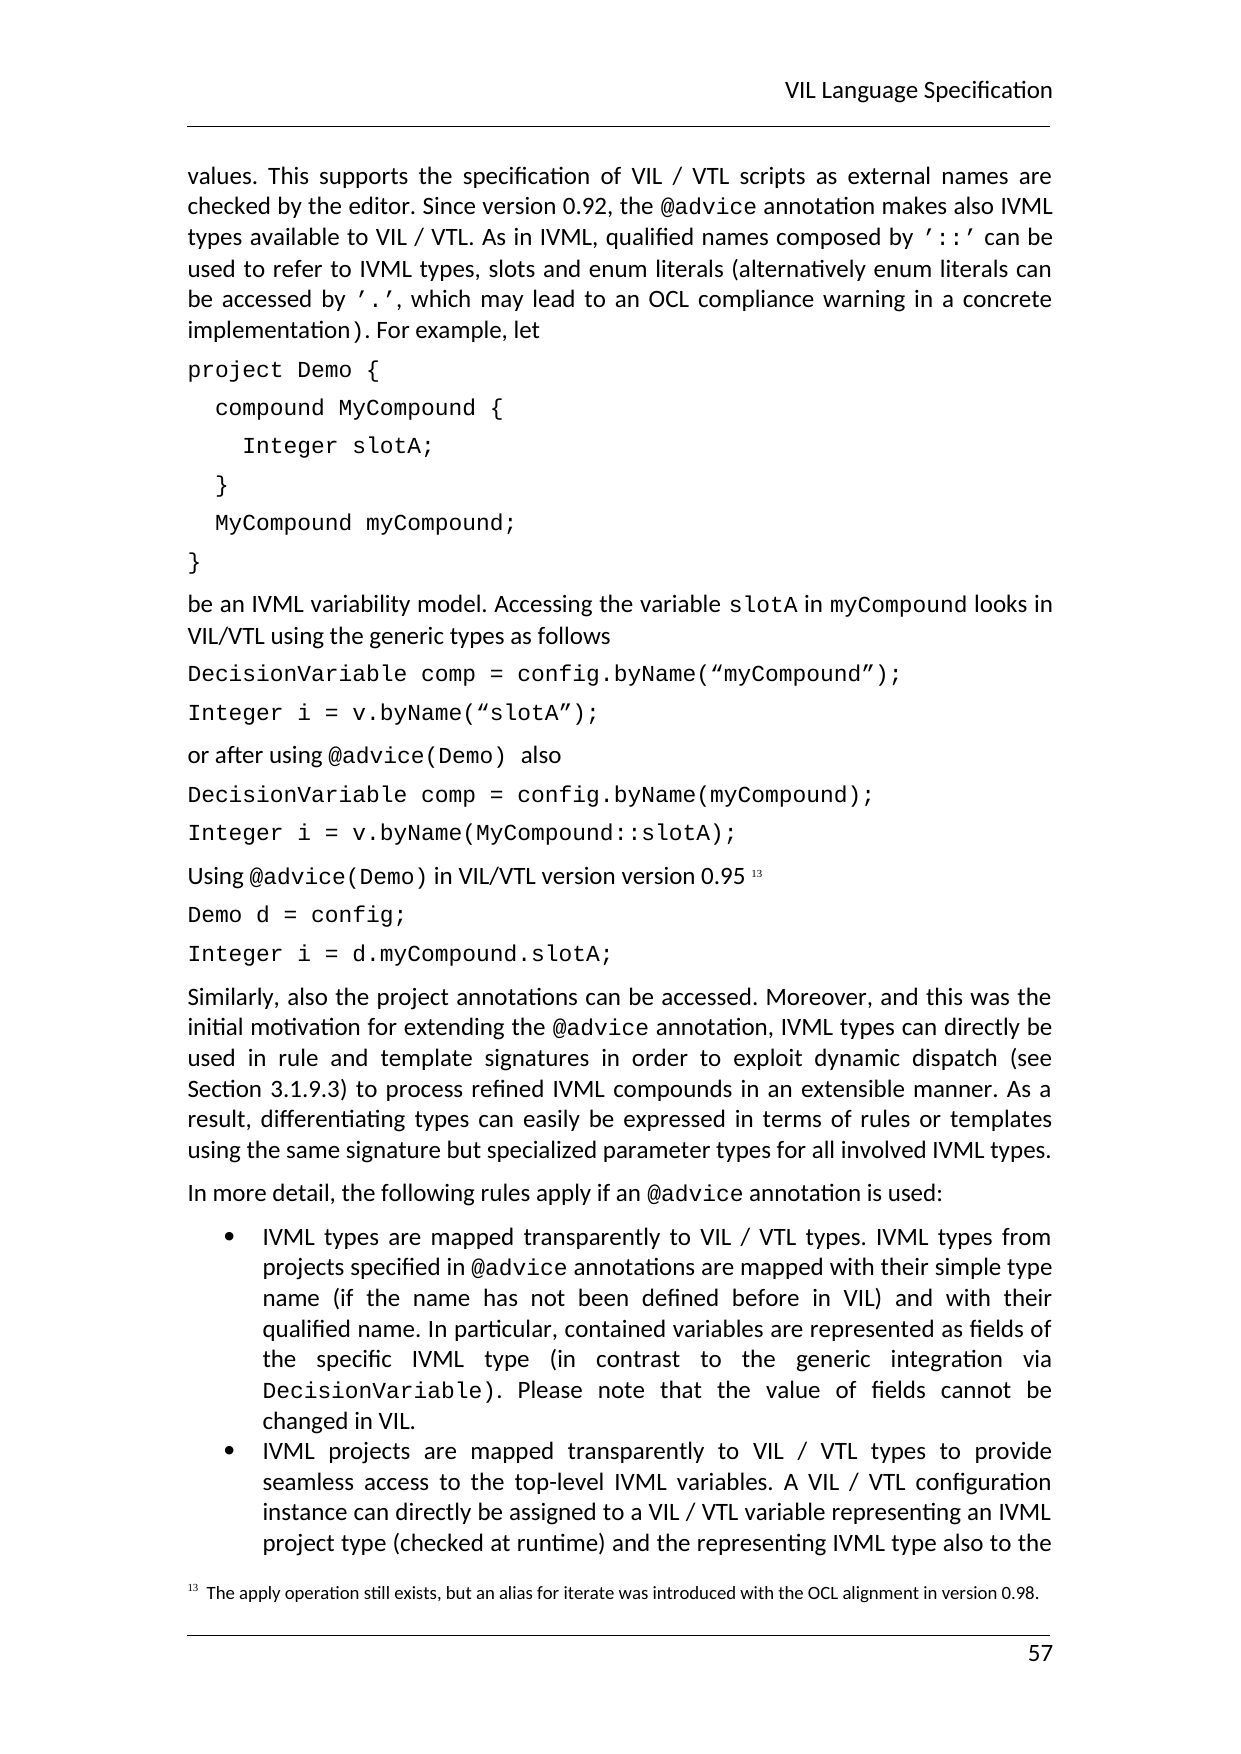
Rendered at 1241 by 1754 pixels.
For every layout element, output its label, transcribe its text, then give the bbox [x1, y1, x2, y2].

text } [187, 550, 1053, 576]
text Integer i = d.myCompound.slotA; [187, 942, 1053, 968]
text compound MyCompound { [187, 396, 1053, 422]
text MyCompound myCompound; [187, 512, 1053, 538]
text Demo d = config; [187, 904, 1053, 930]
text Integer slotA; [187, 435, 1053, 461]
text project Demo { [187, 358, 1053, 384]
text In more detail, the following rules apply if an @advice annotation is used: [187, 1177, 1053, 1208]
text Using @advice(Demo) in VIL/VTL version version 0.95 [187, 860, 1053, 891]
text Integer i = v.byName(“slotA”); [187, 701, 1053, 727]
text Similarly, also the project annotations can be accessed. Moreover, and this was the initial motivation for extending the @advice annotation, IVML types can directly be used in rule and template signatures in order to exploit dynamic dispatch (see Section 3.1.9.3) to process refined IVML compounds in an extensible manner. As a result, differentiating types can easily be expressed in terms of rules or templates using the same signature but specialized parameter types for all involved IVML types. [187, 981, 1053, 1164]
text DecisionVariable comp = config.byName(“myCompound”); [187, 663, 1053, 689]
text } [187, 473, 1053, 499]
text DecisionVariable comp = config.byName(myCompound); [187, 783, 1053, 809]
text Integer i = v.byName(MyCompound::slotA); [187, 822, 1053, 848]
text or after using @advice(Demo) also [187, 740, 1053, 771]
list IVML types are mapped transparently to VIL / VTL types. IVML types from projects specified in @advice annotations are mapped with their simple type name (if the name has not been defined before in VIL) and with their qualified name. In particular, contained variables are represented as fields of the specific IVML type (in contrast to the generic integration via DecisionVariable). Please note that the value of fields cannot be changed in VIL. [225, 1221, 1053, 1436]
text be an IVML variability model. Accessing the variable slotA in myCompound looks in VIL/VTL using the generic types as follows [187, 589, 1053, 650]
